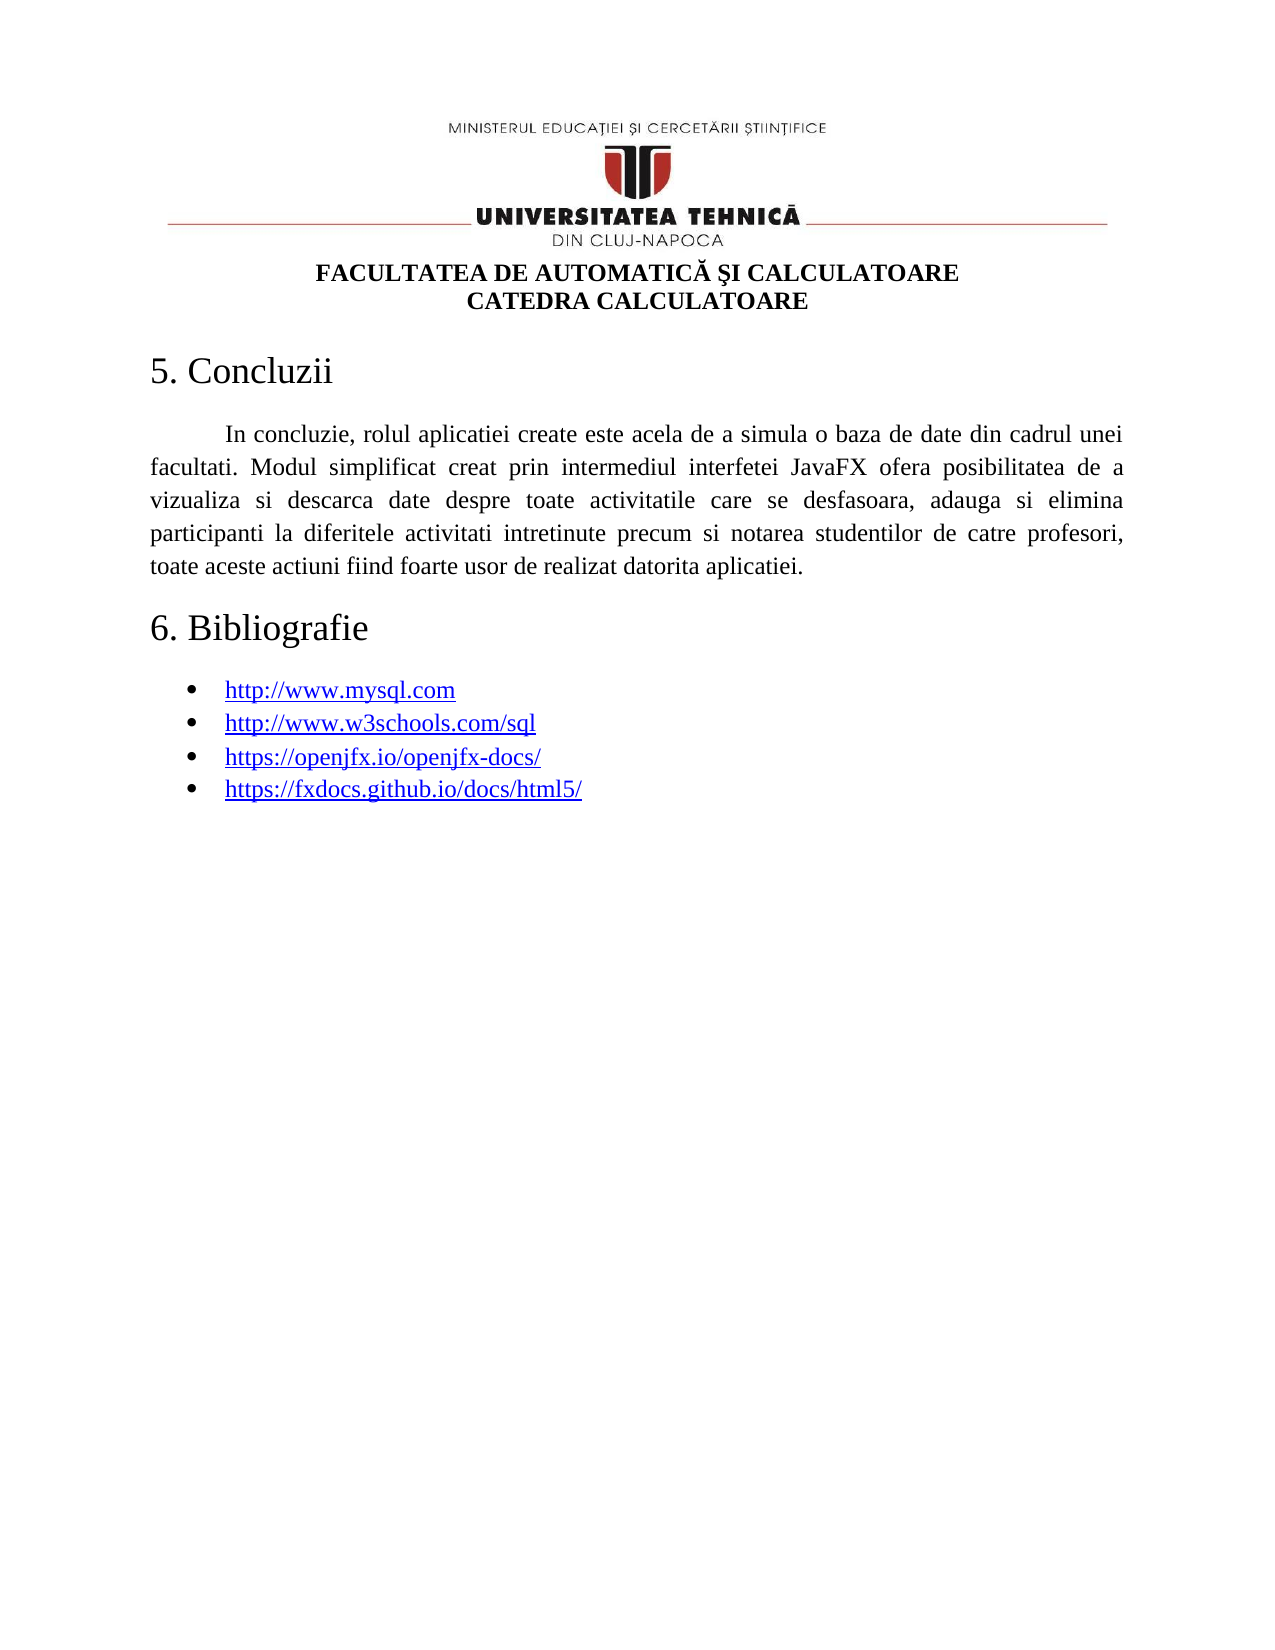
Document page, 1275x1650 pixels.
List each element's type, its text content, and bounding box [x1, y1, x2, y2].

text 5. Concluzii [150, 349, 1125, 392]
list https://openjfx.io/openjfx-docs/ [187, 742, 1125, 770]
list https://fxdocs.github.io/docs/html5/ [187, 774, 1125, 803]
text 6. Bibliografie [150, 605, 1125, 648]
picture [167, 75, 1108, 258]
text In concluzie, rolul aplicatiei create este acela de a simula o baza de date din cadrul unei facultati. Modul simplificat creat prin intermediul interfetei JavaFX ofera posibilitatea de a vizualiza si descarca date despre toate activitatile care se desfasoara, adauga si elimina participanti la diferitele activitati intretinute precum si notarea studentilor de catre profesori, toate aceste actiuni fiind foarte usor de realizat datorita aplicatiei. [150, 419, 1125, 580]
list http://www.w3schools.com/sql [187, 708, 1125, 737]
list http://www.mysql.com [187, 676, 1125, 704]
